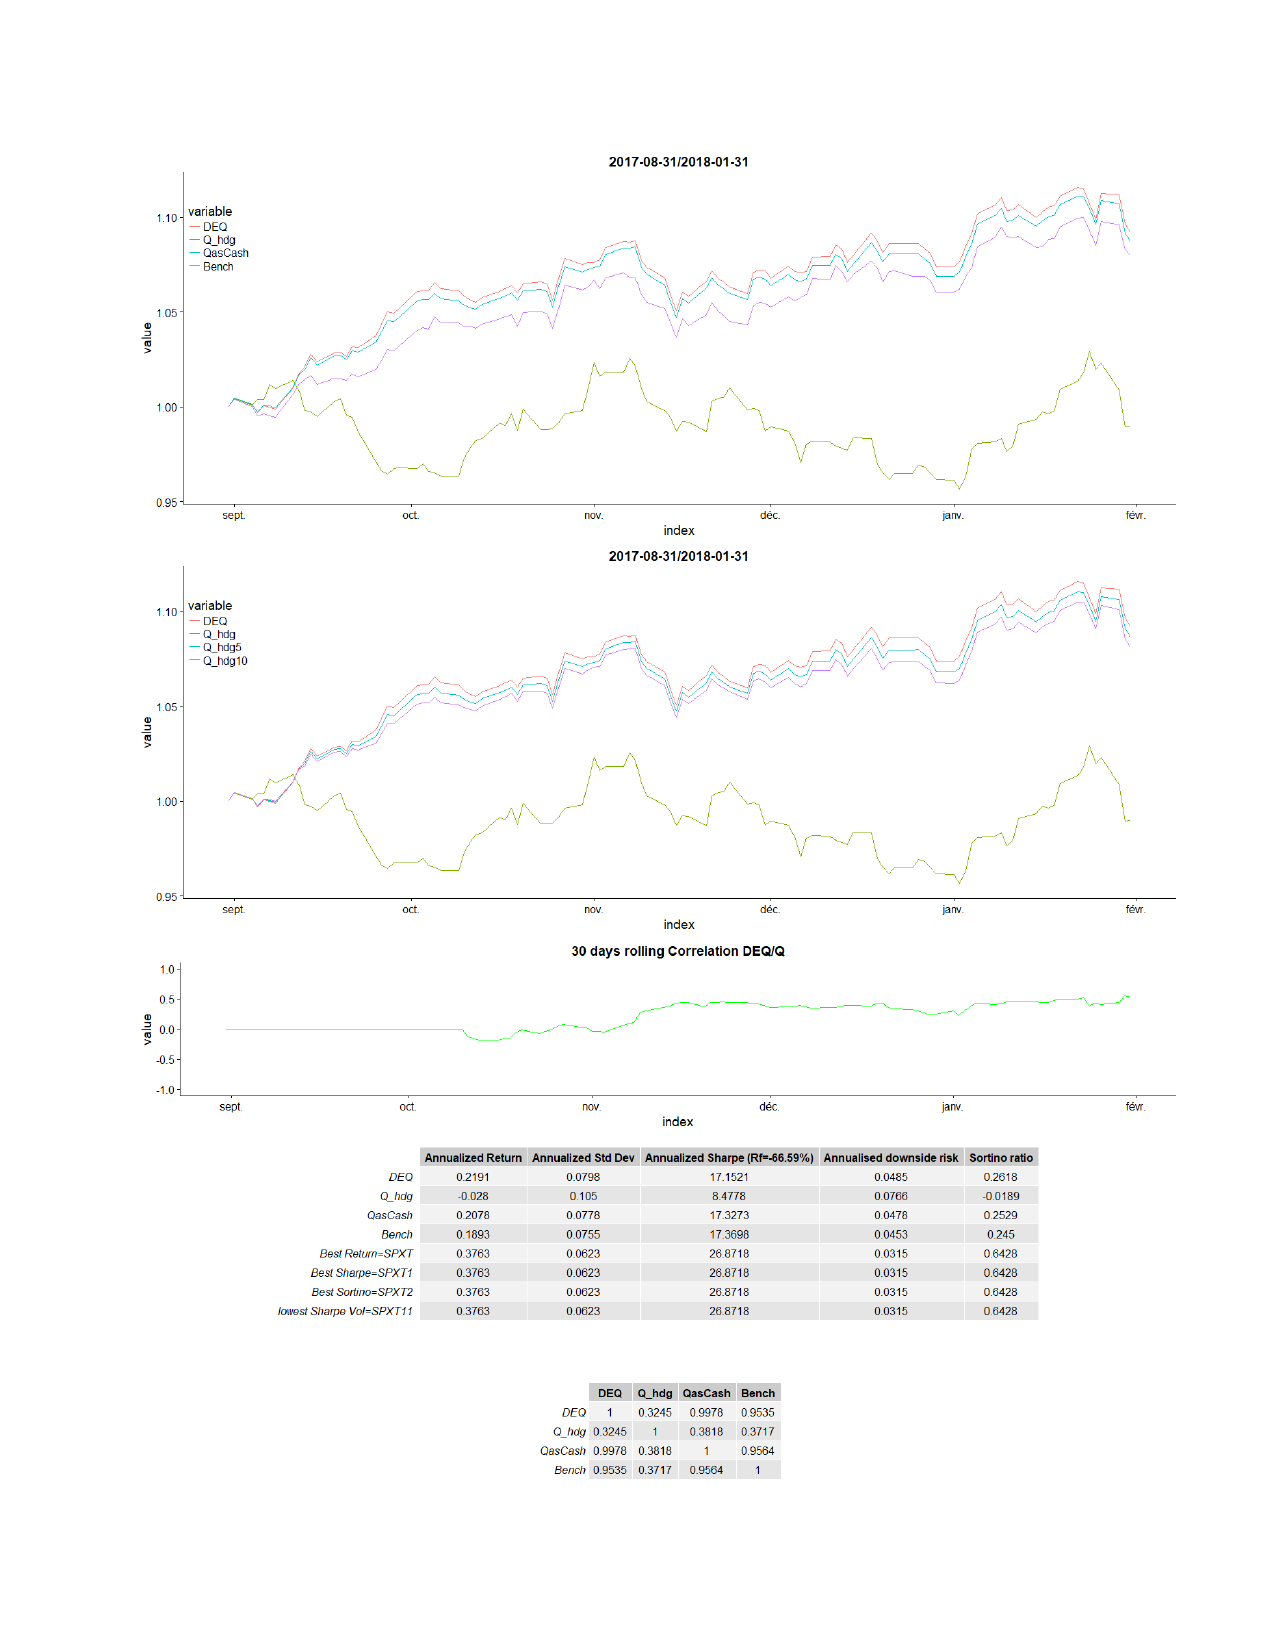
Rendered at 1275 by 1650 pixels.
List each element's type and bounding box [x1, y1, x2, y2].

picture [131, 150, 1182, 1501]
